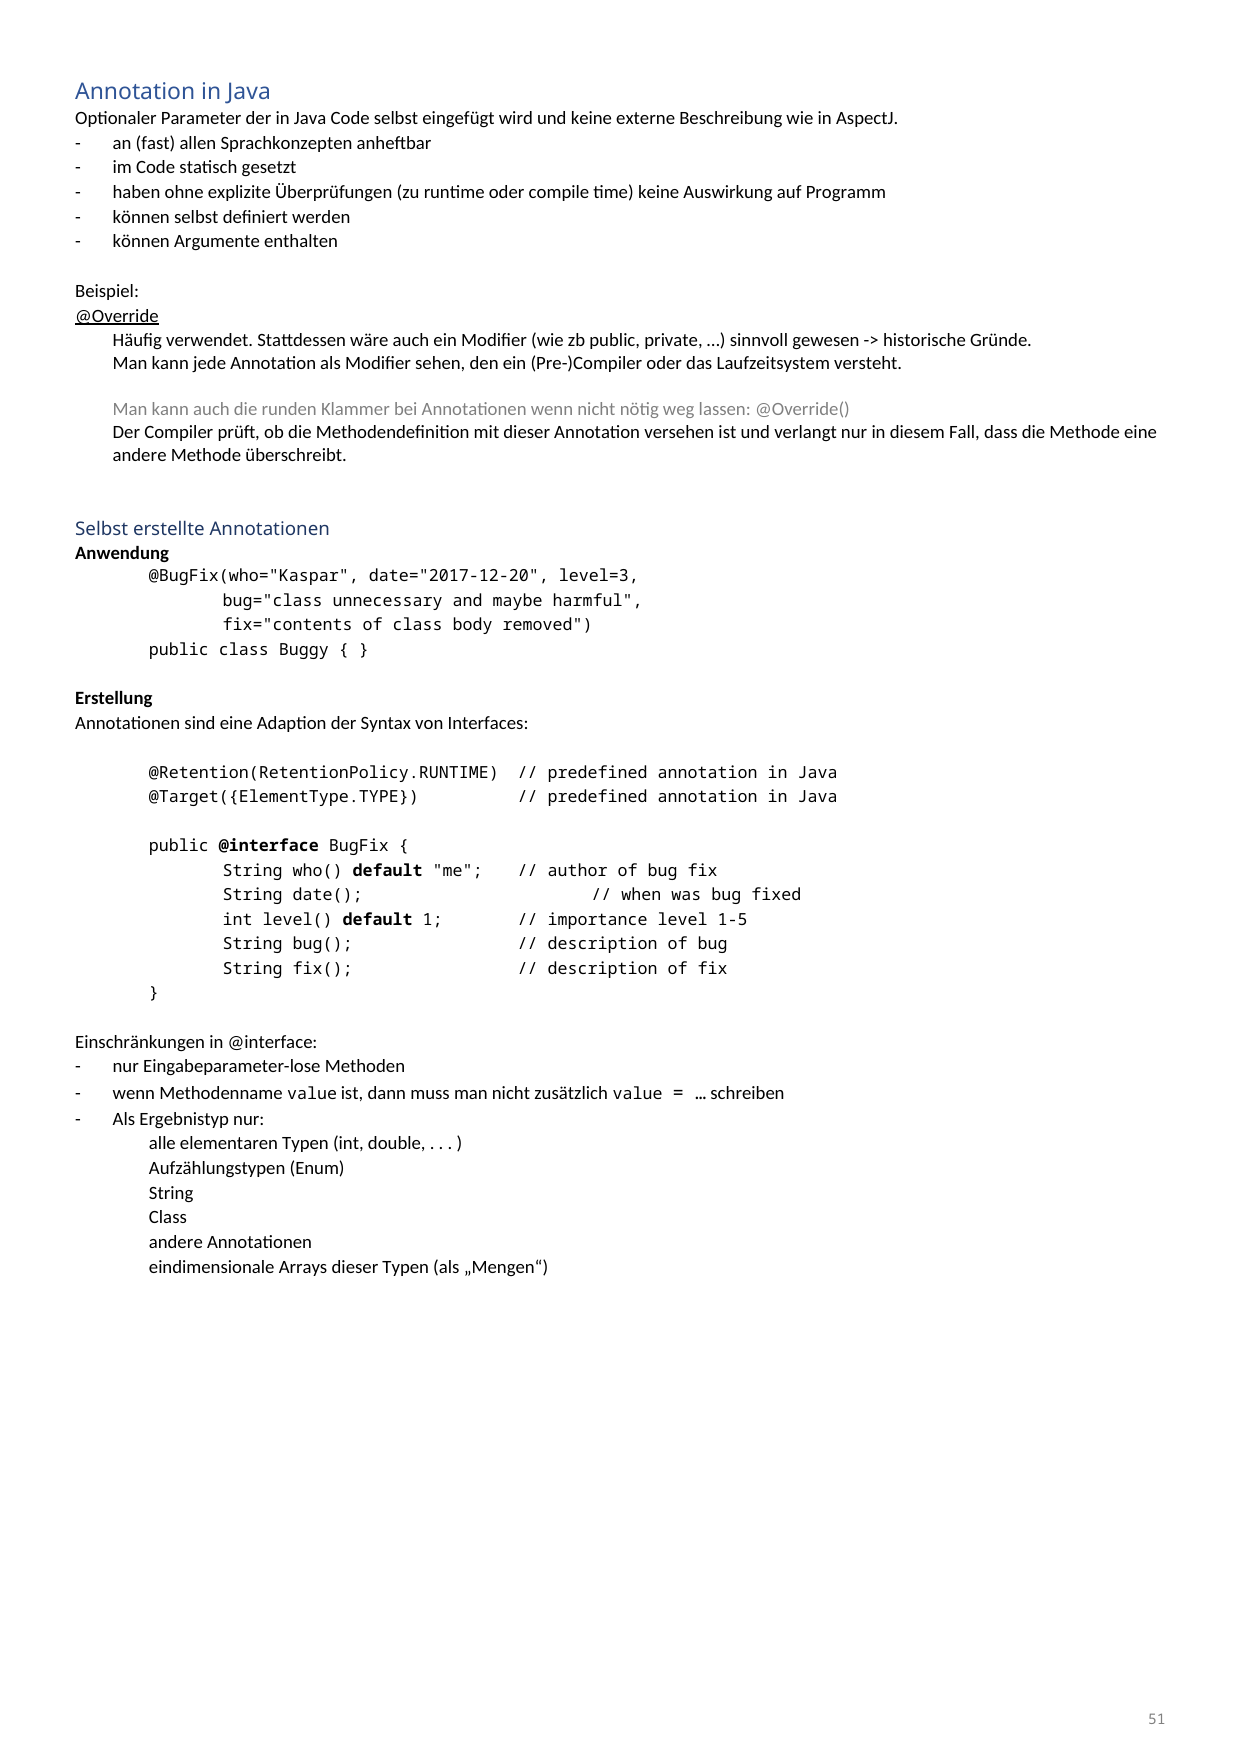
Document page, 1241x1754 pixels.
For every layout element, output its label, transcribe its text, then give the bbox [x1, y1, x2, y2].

text String fix(); // description of fix [75, 956, 1165, 979]
text Anwendung [75, 541, 1165, 564]
text bug="class unnecessary and maybe harmful", [75, 588, 1165, 611]
subtitle Selbst erstellte Annotationen [75, 515, 1165, 541]
text Beispiel: [75, 279, 1165, 302]
list an (fast) allen Sprachkonzepten anheftbar [75, 131, 1165, 154]
list können selbst definiert werden [75, 205, 1165, 228]
list Man kann auch die runden Klammer bei Annotationen wenn nicht nötig weg lassen: @Override() [112, 397, 1165, 420]
text Einschränkungen in @interface: [75, 1030, 1165, 1053]
text public class Buggy { } [75, 637, 1165, 660]
list Als Ergebnistyp nur: [75, 1107, 1165, 1130]
subtitle Annotation in Java [75, 75, 1165, 106]
text @Retention(RetentionPolicy.RUNTIME) // predefined annotation in Java [75, 760, 1165, 783]
list eindimensionale Arrays dieser Typen (als „Mengen“) [112, 1255, 1165, 1278]
text @Target({ElementType.TYPE}) // predefined annotation in Java [75, 785, 1165, 808]
text @Override [75, 304, 1165, 327]
text Optionaler Parameter der in Java Code selbst eingefügt wird und keine externe Beschreibung wie in AspectJ. [75, 106, 1165, 129]
text String bug(); // description of bug [75, 932, 1165, 954]
list Class [112, 1206, 1165, 1228]
text fix="contents of class body removed") [75, 613, 1165, 635]
text Erstellung [75, 686, 1165, 709]
list wenn Methodenname value ist, dann muss man nicht zusätzlich value = … schreiben [75, 1079, 1165, 1105]
list können Argumente enthalten [75, 230, 1165, 253]
list haben ohne explizite Überprüfungen (zu runtime oder compile time) keine Auswirkung auf Programm [75, 180, 1165, 203]
text public @interface BugFix { [75, 834, 1165, 857]
list Der Compiler prüft, ob die Methodendefinition mit dieser Annotation versehen ist und verlangt nur in diesem Fall, dass die Methode eine andere Methode überschreibt. [112, 420, 1165, 466]
text @BugFix(who="Kaspar", date="2017-12-20", level=3, [75, 564, 1165, 586]
text String date(); // when was bug fixed [75, 883, 1165, 906]
text Annotationen sind eine Adaption der Syntax von Interfaces: [75, 711, 1165, 734]
list alle elementaren Typen (int, double, . . . ) [112, 1131, 1165, 1154]
text int level() default 1; // importance level 1-5 [75, 907, 1165, 930]
list Häufig verwendet. Stattdessen wäre auch ein Modifier (wie zb public, private, …) sinnvoll gewesen -> historische Gründe. [112, 328, 1165, 351]
list String [112, 1181, 1165, 1204]
text } [75, 981, 1165, 1003]
text String who() default "me"; // author of bug fix [75, 858, 1165, 881]
list Aufzählungstypen (Enum) [112, 1156, 1165, 1179]
list andere Annotationen [112, 1230, 1165, 1253]
list Man kann jede Annotation als Modifier sehen, den ein (Pre-)Compiler oder das Laufzeitsystem versteht. [112, 351, 1165, 374]
list im Code statisch gesetzt [75, 156, 1165, 178]
list nur Eingabeparameter-lose Methoden [75, 1054, 1165, 1077]
